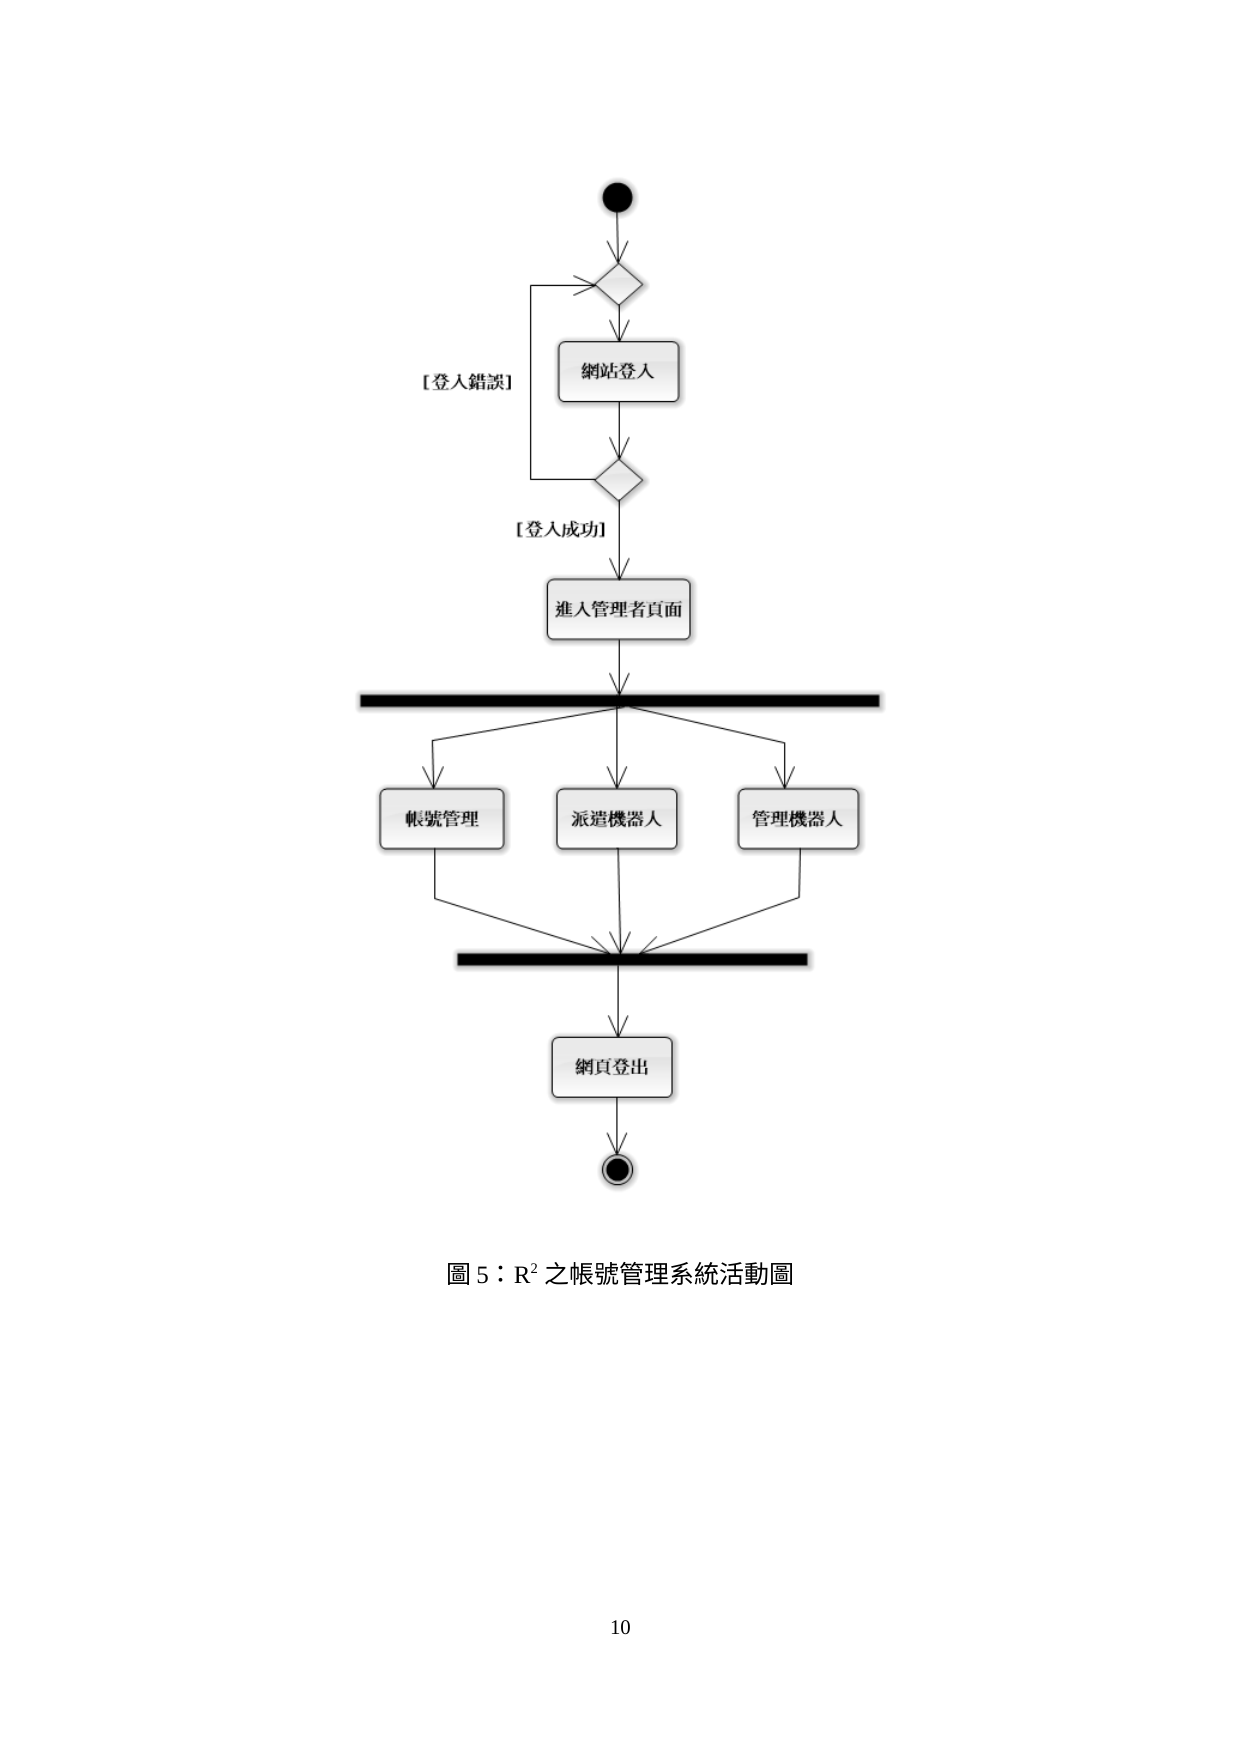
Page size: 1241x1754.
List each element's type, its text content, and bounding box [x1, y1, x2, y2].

picture [342, 164, 898, 1232]
text 圖五：R2 之帳號管理系統活動圖 [187, 1253, 1053, 1291]
